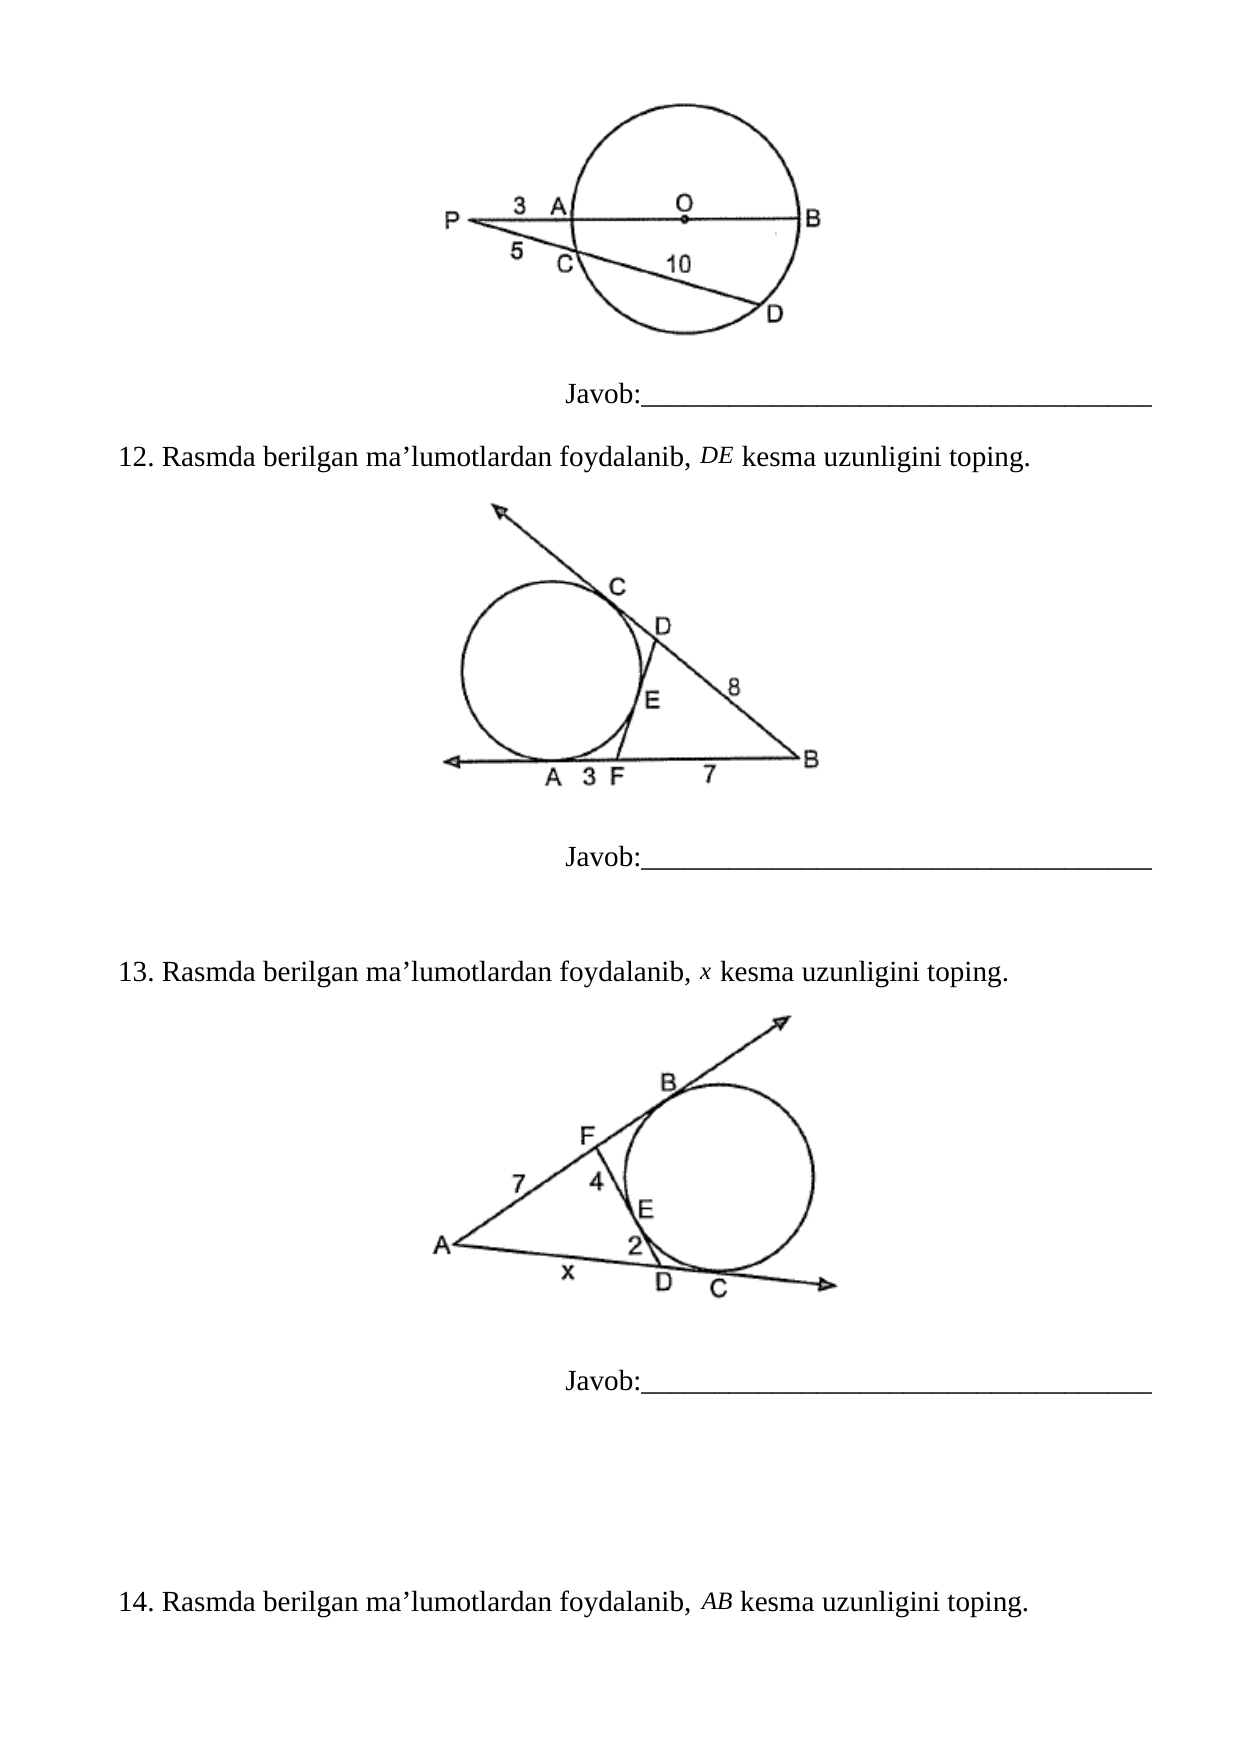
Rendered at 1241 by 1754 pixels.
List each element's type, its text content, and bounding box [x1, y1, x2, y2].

text Javob:___________________________________ [177, 839, 1152, 872]
text Javob:___________________________________ [177, 1363, 1152, 1397]
text 13. Rasmda berilgan ma’lumotlardan foydalanib, kesma uzunligini toping. [118, 954, 1152, 988]
picture [427, 1007, 843, 1332]
text Javob:___________________________________ [177, 376, 1152, 410]
picture [435, 88, 834, 345]
picture [437, 491, 833, 808]
text 14. Rasmda berilgan ma’lumotlardan foydalanib, kesma uzunligini toping. [118, 1584, 1152, 1618]
text 12. Rasmda berilgan ma’lumotlardan foydalanib, kesma uzunligini toping. [118, 439, 1152, 472]
